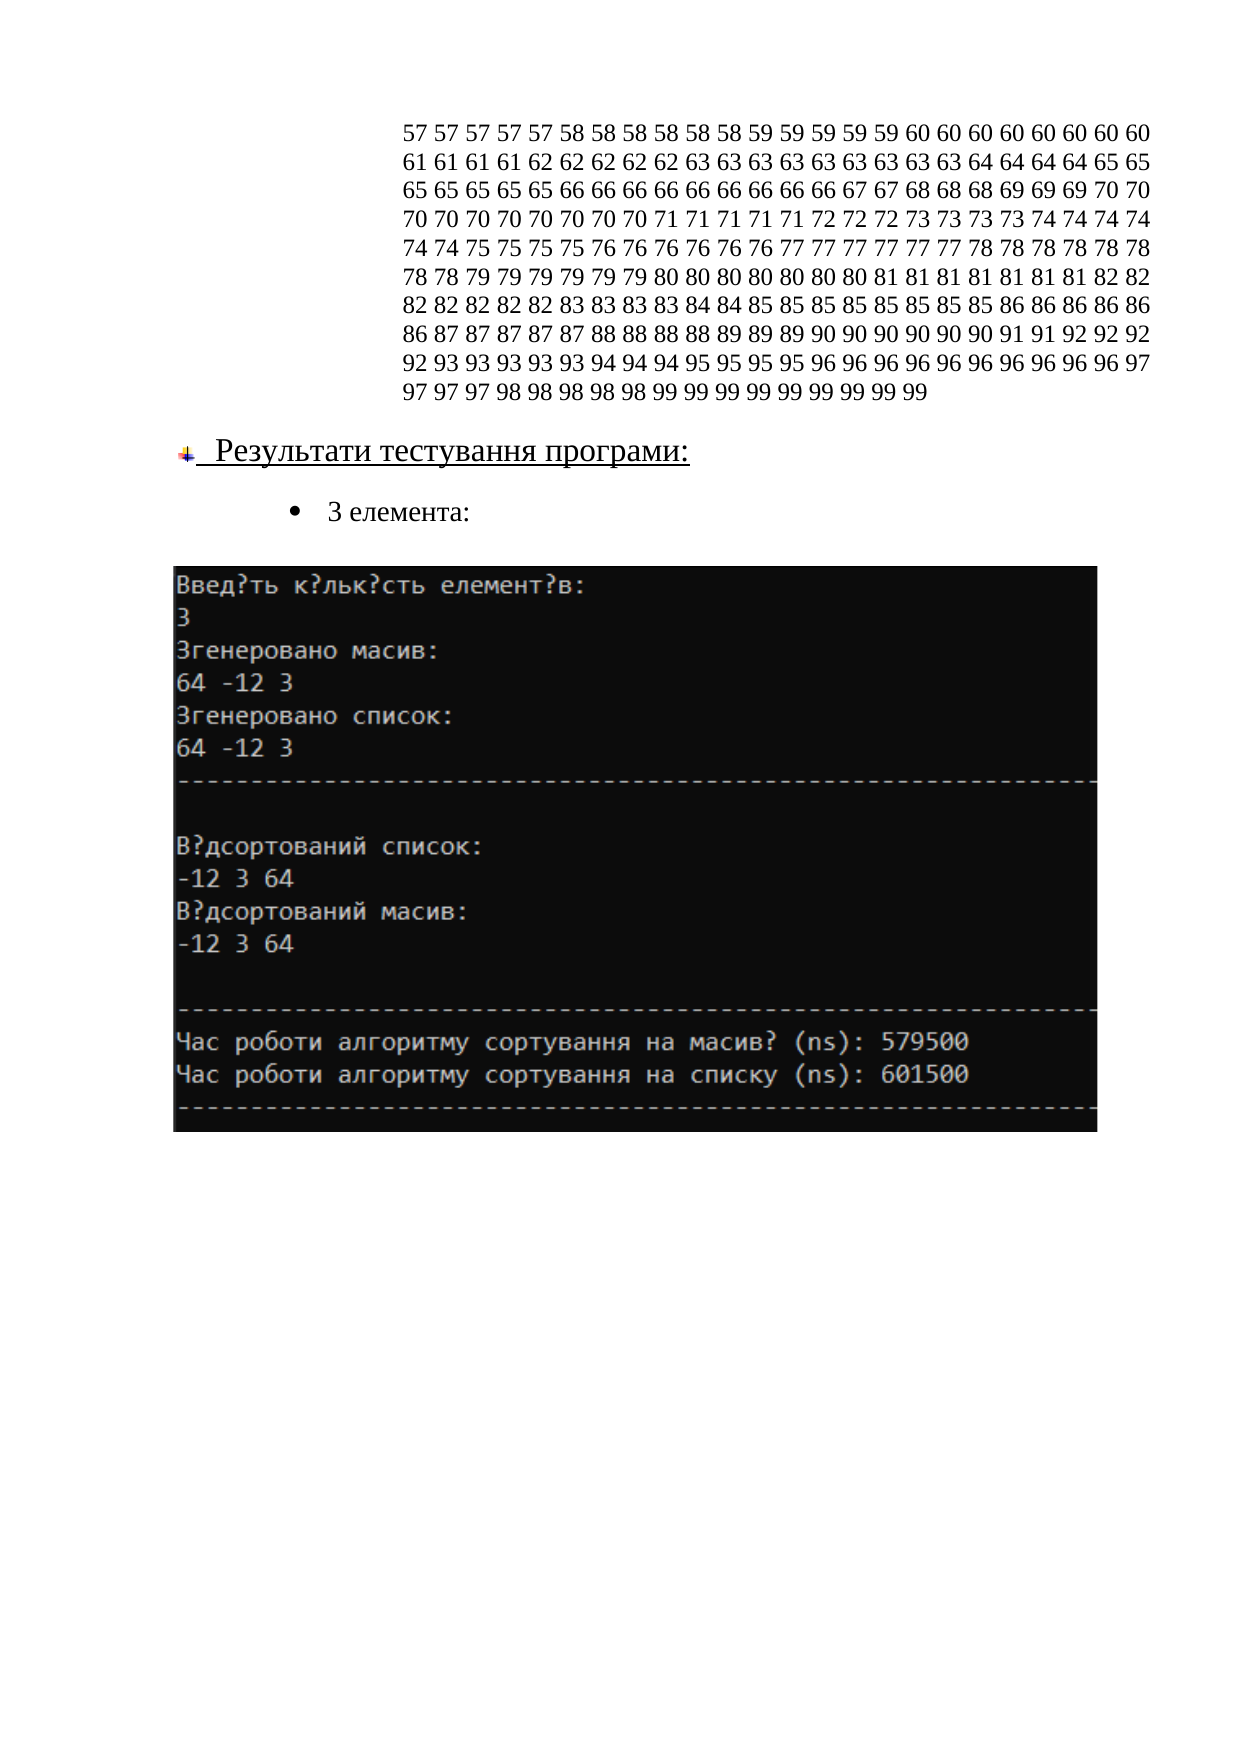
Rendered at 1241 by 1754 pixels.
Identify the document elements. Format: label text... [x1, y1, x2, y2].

list 3 елемента: [290, 494, 1152, 528]
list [365, 118, 1152, 406]
picture [178, 445, 195, 462]
list Результати тестування програми: [177, 431, 1152, 469]
picture [173, 566, 1098, 1132]
